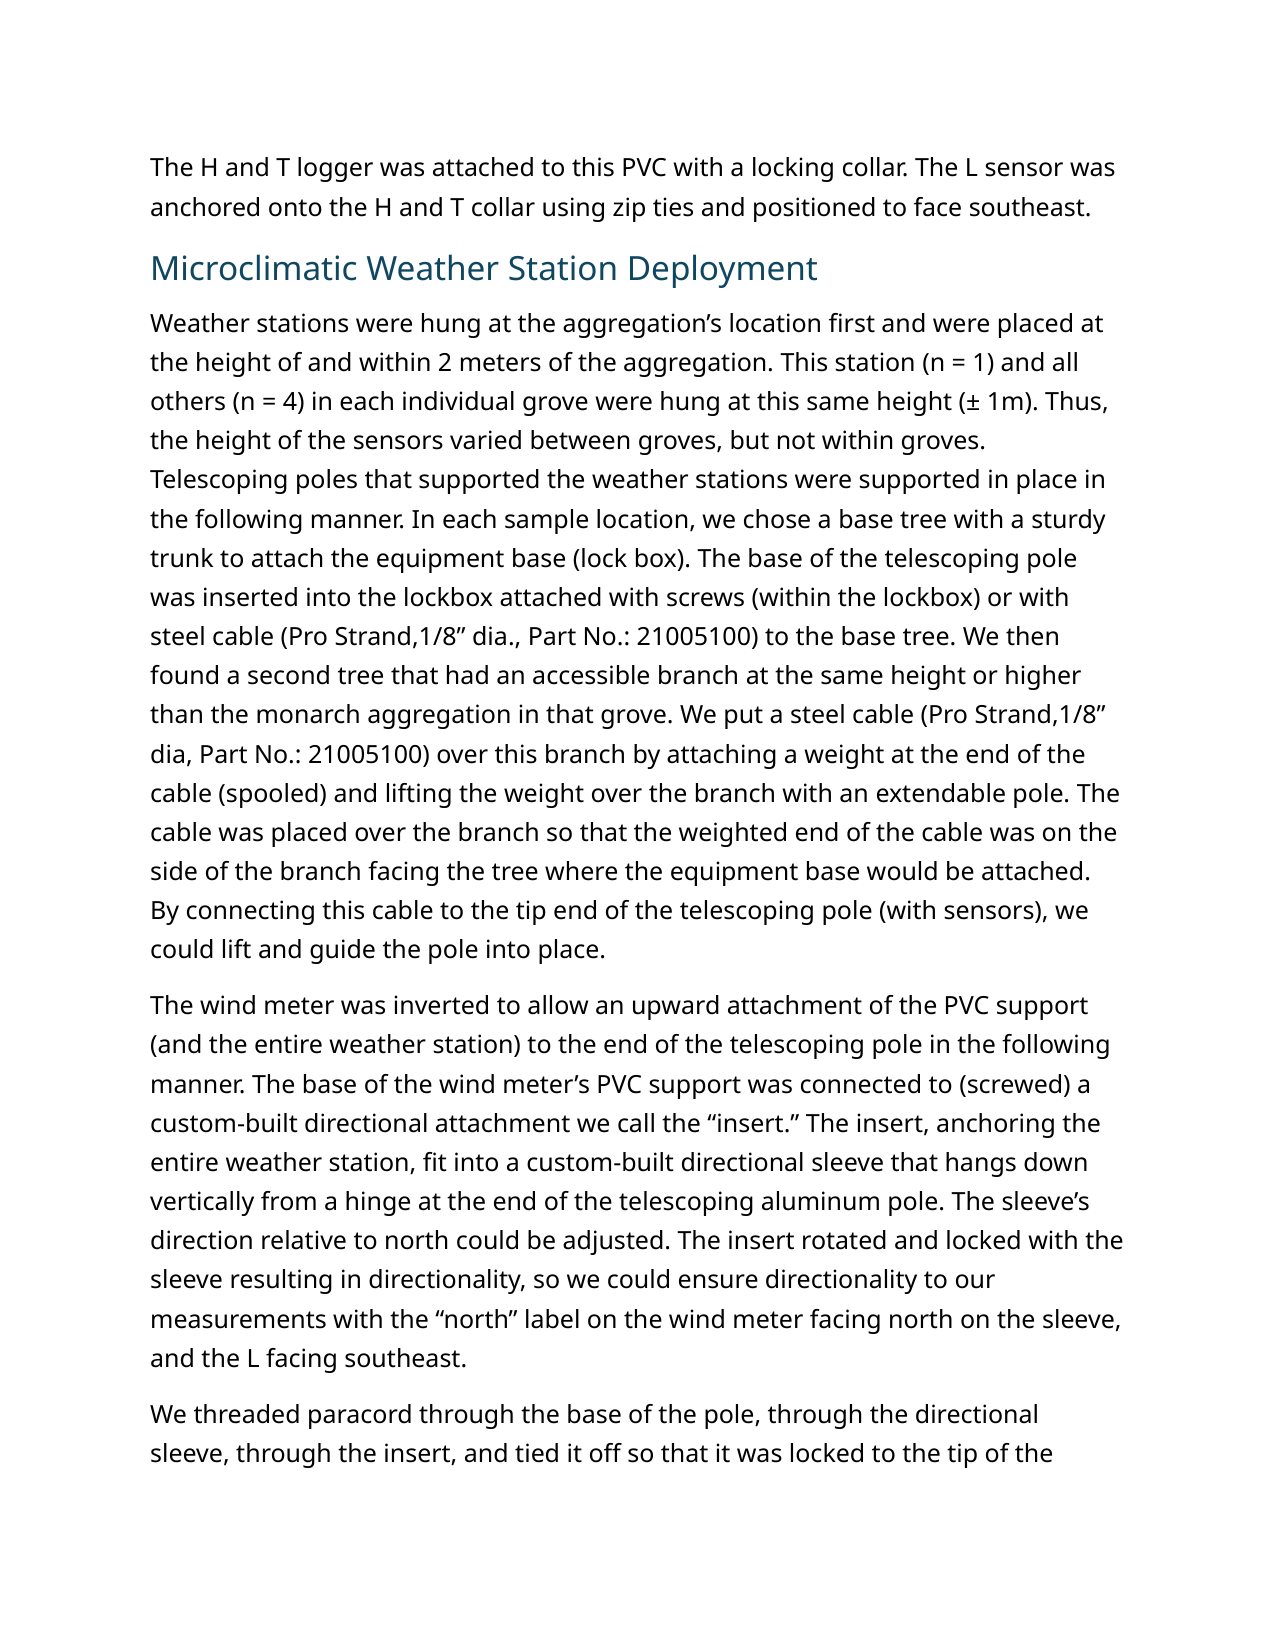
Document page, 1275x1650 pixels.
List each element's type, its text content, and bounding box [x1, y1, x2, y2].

text Weather stations were hung at the aggregation’s location first and were placed at the height of and within 2 meters of the aggregation. This station (n = 1) and all others (n = 4) in each individual grove were hung at this same height (± 1m). Thus, the height of the sensors varied between groves, but not within groves. Telescoping poles that supported the weather stations were supported in place in the following manner. In each sample location, we chose a base tree with a sturdy trunk to attach the equipment base (lock box). The base of the telescoping pole was inserted into the lockbox attached with screws (within the lockbox) or with steel cable (Pro Strand,1/8” dia., Part No.: 21005100) to the base tree. We then found a second tree that had an accessible branch at the same height or higher than the monarch aggregation in that grove. We put a steel cable (Pro Strand,1/8” dia, Part No.: 21005100) over this branch by attaching a weight at the end of the cable (spooled) and lifting the weight over the branch with an extendable pole. The cable was placed over the branch so that the weighted end of the cable was on the side of the branch facing the tree where the equipment base would be attached. By connecting this cable to the tip end of the telescoping pole (with sensors), we could lift and guide the pole into place. [150, 306, 1125, 966]
subtitle Microclimatic Weather Station Deployment [150, 245, 1125, 290]
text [150, 1396, 1125, 1469]
text The wind meter was inverted to allow an upward attachment of the PVC support (and the entire weather station) to the end of the telescoping pole in the following manner. The base of the wind meter’s PVC support was connected to (screwed) a custom-built directional attachment we call the “insert.” The insert, anchoring the entire weather station, fit into a custom-built directional sleeve that hangs down vertically from a hinge at the end of the telescoping aluminum pole. The sleeve’s direction relative to north could be adjusted. The insert rotated and locked with the sleeve resulting in directionality, so we could ensure directionality to our measurements with the “north” label on the wind meter facing north on the sleeve, and the L facing southeast. [150, 988, 1125, 1374]
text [150, 150, 1125, 223]
